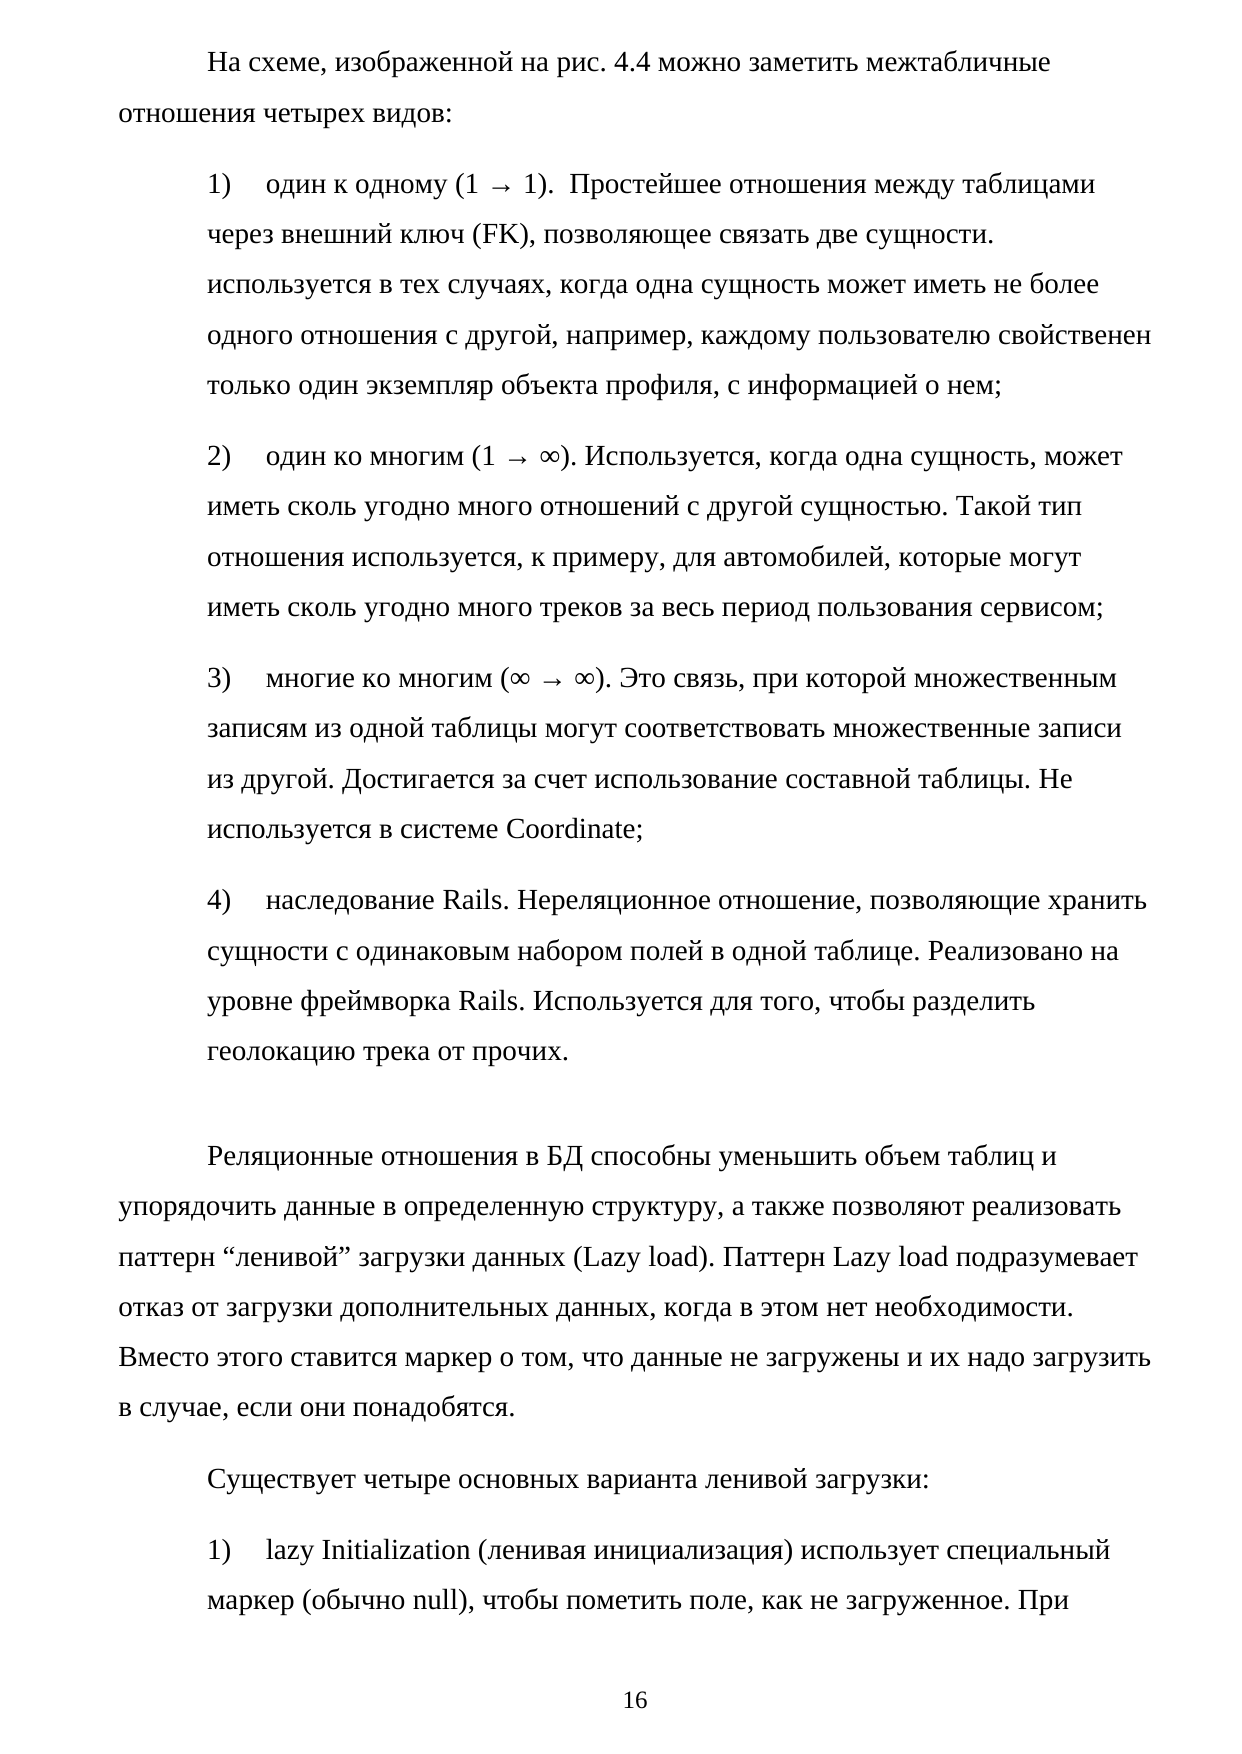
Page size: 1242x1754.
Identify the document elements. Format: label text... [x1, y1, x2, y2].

list наследование Rails. Нереляционное отношение, позволяющие хранить сущности с одинаковым набором полей в одной таблице. Реализовано на уровне фреймворка Rails. Используется для того, чтобы разделить геолокацию трека от прочих. [207, 882, 1152, 1067]
list многие ко многим (∞ → ∞). Это связь, при которой множественным записям из одной таблицы могут соответствовать множественные записи из другой. Достигается за счет использование составной таблицы. Не используется в системе Coordinate; [207, 660, 1152, 845]
list один к одному (1 → 1). Простейшее отношения между таблицами через внешний ключ (FK), позволяющее связать две сущности. используется в тех случаях, когда одна сущность может иметь не более одного отношения с другой, например, каждому пользователю свойственен только один экземпляр объекта профиля, с информацией о нем; [207, 166, 1152, 401]
list один ко многим (1 → ∞). Используется, когда одна сущность, может иметь сколь угодно много отношений с другой сущностью. Такой тип отношения используется, к примеру, для автомобилей, которые могут иметь сколь угодно много треков за весь период пользования сервисом; [207, 438, 1152, 623]
text Существует четыре основных варианта ленивой загрузки: [118, 1461, 1152, 1494]
text Реляционные отношения в БД способны уменьшить объем таблиц и упорядочить данные в определенную структуру, а также позволяют реализовать паттерн “ленивой” загрузки данных (Lazy load). Паттерн Lazy load подразумевает отказ от загрузки дополнительных данных, когда в этом нет необходимости. Вместо этого ставится маркер о том, что данные не загружены и их надо загрузить в случае, если они понадобятся. [118, 1138, 1152, 1423]
text На схеме, изображенной на рис. 4.4 можно заметить межтабличные отношения четырех видов: [118, 44, 1152, 128]
